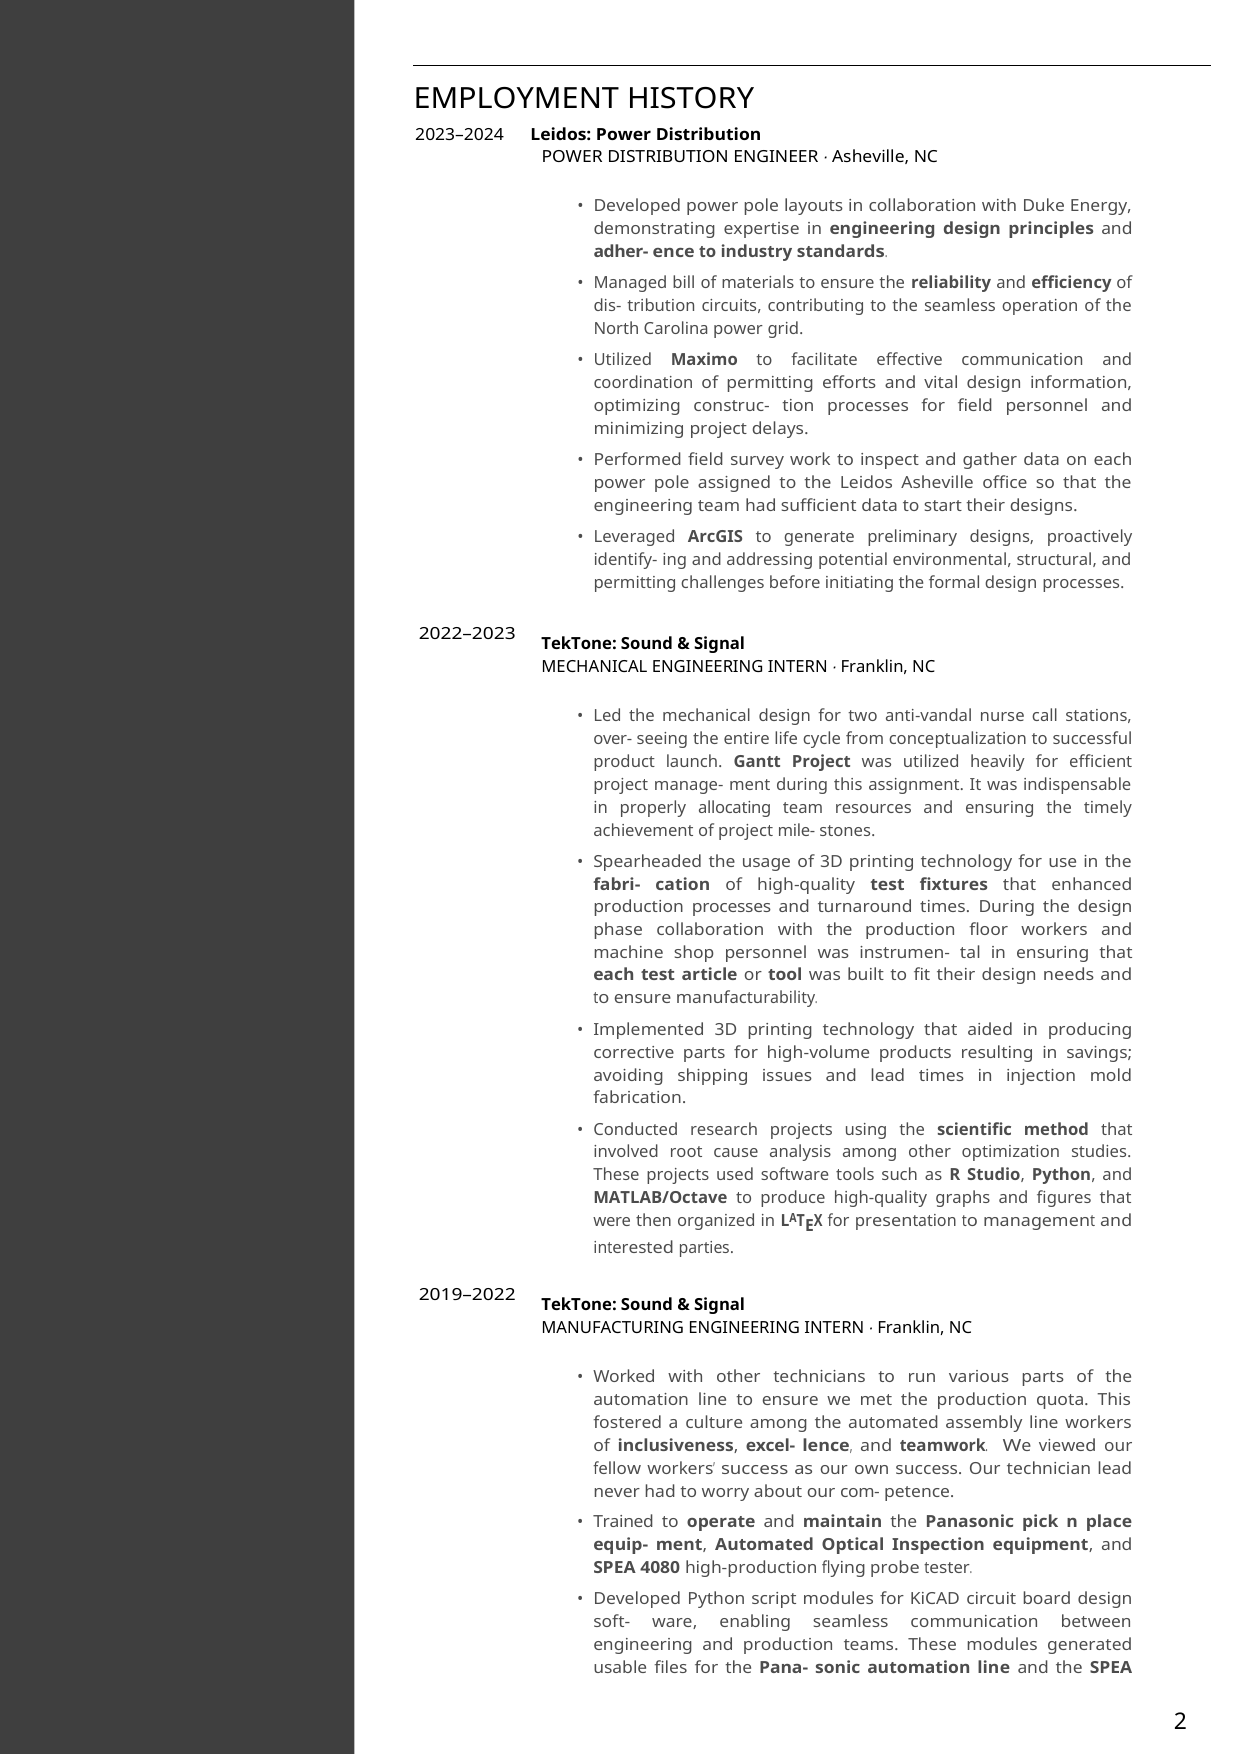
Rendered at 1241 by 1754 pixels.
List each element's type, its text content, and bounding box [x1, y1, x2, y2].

subtitle TekTone: Sound & Signal [541, 1293, 1232, 1315]
list Performed field survey work to inspect and gather data on each power pole assigned to the Leidos Asheville office so that the engineering team had sufficient data to start their designs. [577, 447, 1132, 516]
text EMPLOYMENT HISTORY [413, 26, 1232, 117]
text MECHANICAL ENGINEERING INTERN · Franklin, NC [541, 655, 1232, 678]
text MANUFACTURING ENGINEERING INTERN · Franklin, NC [541, 1316, 1232, 1338]
list Led the mechanical design for two anti-vandal nurse call stations, over- seeing the entire life cycle from conceptualization to successful product launch. Gantt Project was utilized heavily for efficient project manage- ment during this assignment. It was indispensable in properly allocating team resources and ensuring the timely achievement of project mile- stones. [577, 704, 1132, 841]
list Worked with other technicians to run various parts of the automation line to ensure we met the production quota. This fostered a culture among the automated assembly line workers of inclusiveness, excel- lence, and teamwork. We viewed our fellow workers’ success as our own success. Our technician lead never had to worry about our com- petence. [577, 1364, 1132, 1502]
list Utilized Maximo to facilitate effective communication and coordination of permitting efforts and vital design information, optimizing construc- tion processes for field personnel and minimizing project delays. [577, 348, 1132, 439]
list Leveraged ArcGIS to generate preliminary designs, proactively identify- ing and addressing potential environmental, structural, and permitting challenges before initiating the formal design processes. [577, 524, 1132, 593]
text 2022–2023 [19, 621, 516, 644]
list Developed power pole layouts in collaboration with Duke Energy, demonstrating expertise in engineering design principles and adher- ence to industry standards. [577, 194, 1132, 263]
list Implemented 3D printing technology that aided in producing corrective parts for high-volume products resulting in savings; avoiding shipping issues and lead times in injection mold fabrication. [577, 1017, 1132, 1109]
text POWER DISTRIBUTION ENGINEER · Asheville, NC [541, 145, 1232, 168]
list Spearheaded the usage of 3D printing technology for use in the fabri- cation of high-quality test fixtures that enhanced production processes and turnaround times. During the design phase collaboration with the production floor workers and machine shop personnel was instrumen- tal in ensuring that each test article or tool was built to fit their design needs and to ensure manufacturability. [577, 849, 1132, 1008]
subtitle TekTone: Sound & Signal [541, 632, 1232, 655]
list Trained to operate and maintain the Panasonic pick n place equip- ment, Automated Optical Inspection equipment, and SPEA 4080 high-production flying probe tester. [577, 1510, 1132, 1578]
list Managed bill of materials to ensure the reliability and efficiency of dis- tribution circuits, contributing to the seamless operation of the North Carolina power grid. [577, 271, 1132, 339]
list Conducted research projects using the scientific method that involved root cause analysis among other optimization studies. These projects used software tools such as R Studio, Python, and MATLAB/Octave to produce high-quality graphs and figures that were then organized in LATEX for presentation to management and interested parties. [577, 1117, 1132, 1259]
text 2023–2024 Leidos: Power Distribution [19, 122, 1157, 145]
text 2019–2022 [19, 1282, 516, 1305]
